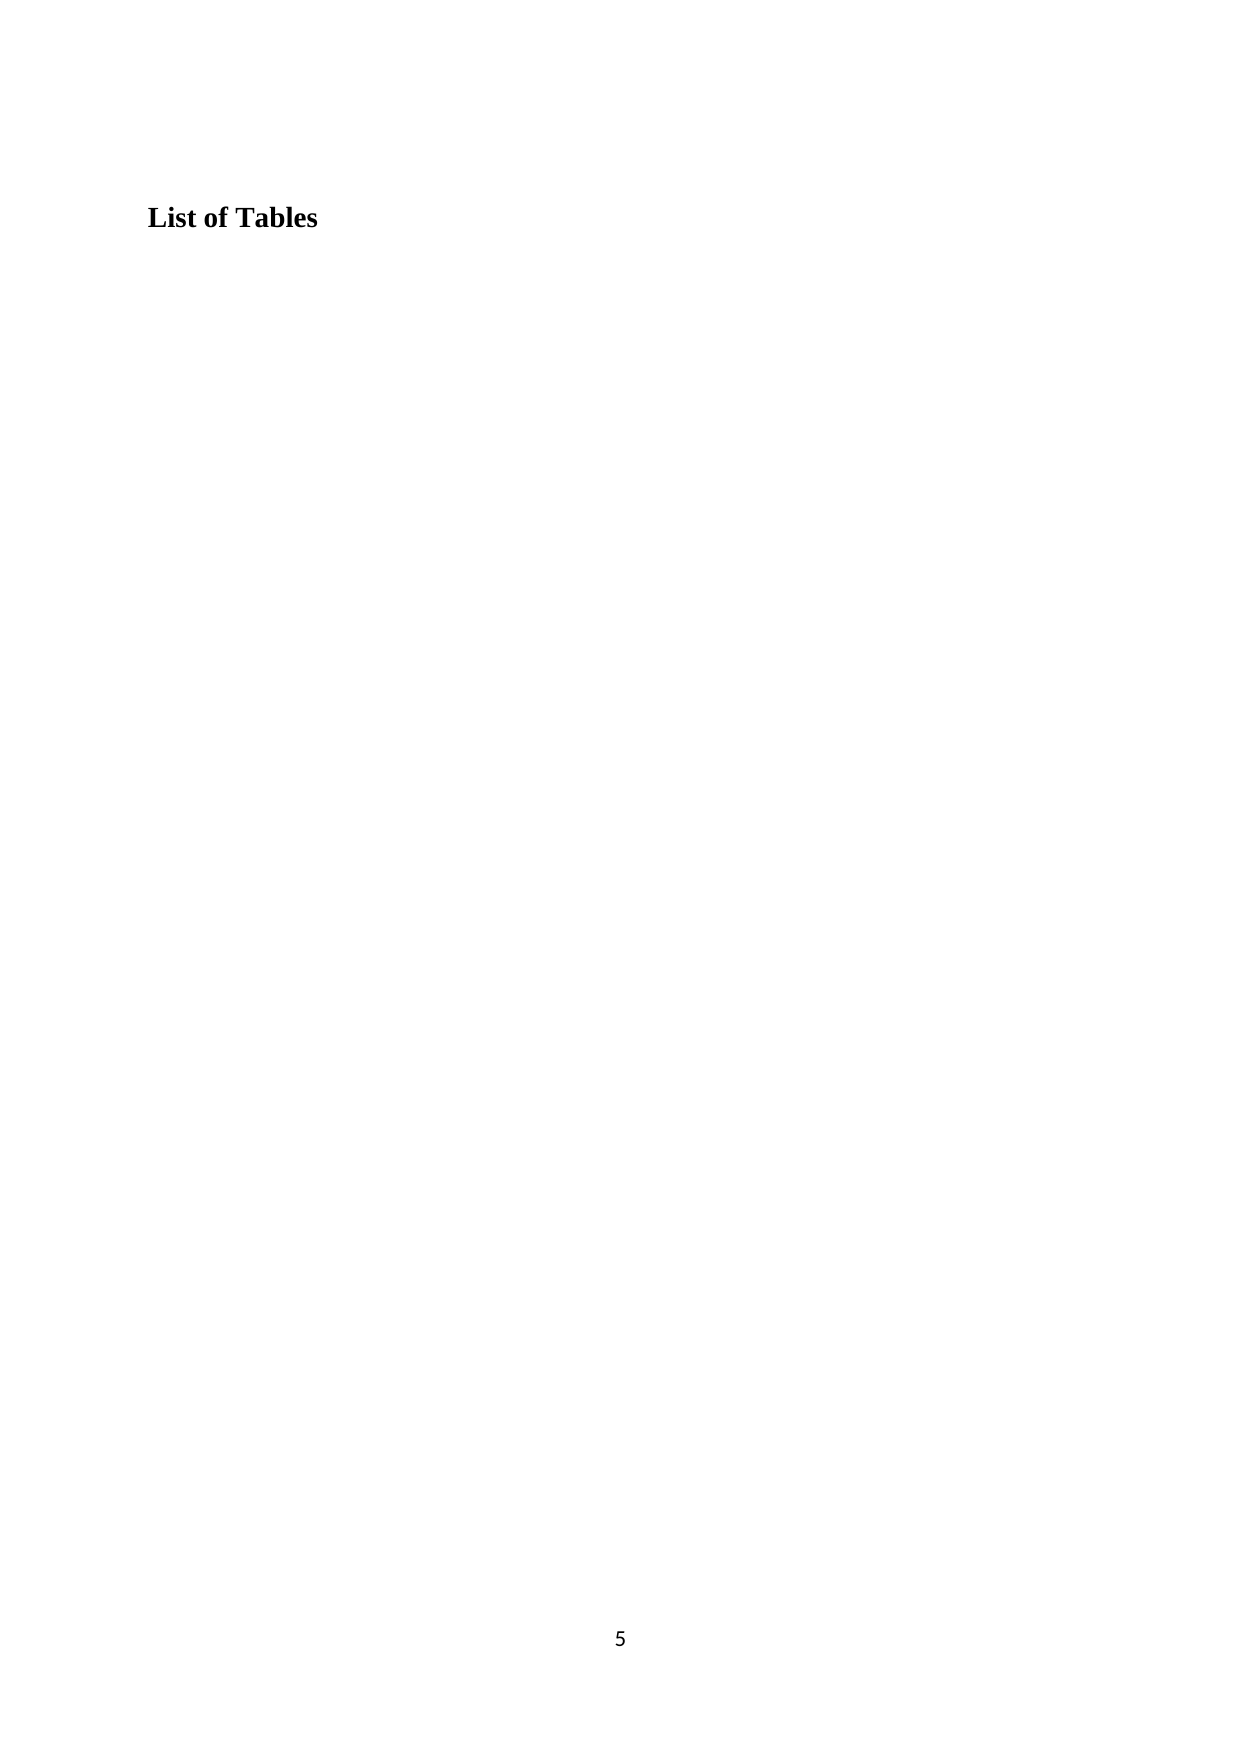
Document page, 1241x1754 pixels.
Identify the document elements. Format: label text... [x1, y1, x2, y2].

text List of Tables [148, 200, 1093, 234]
